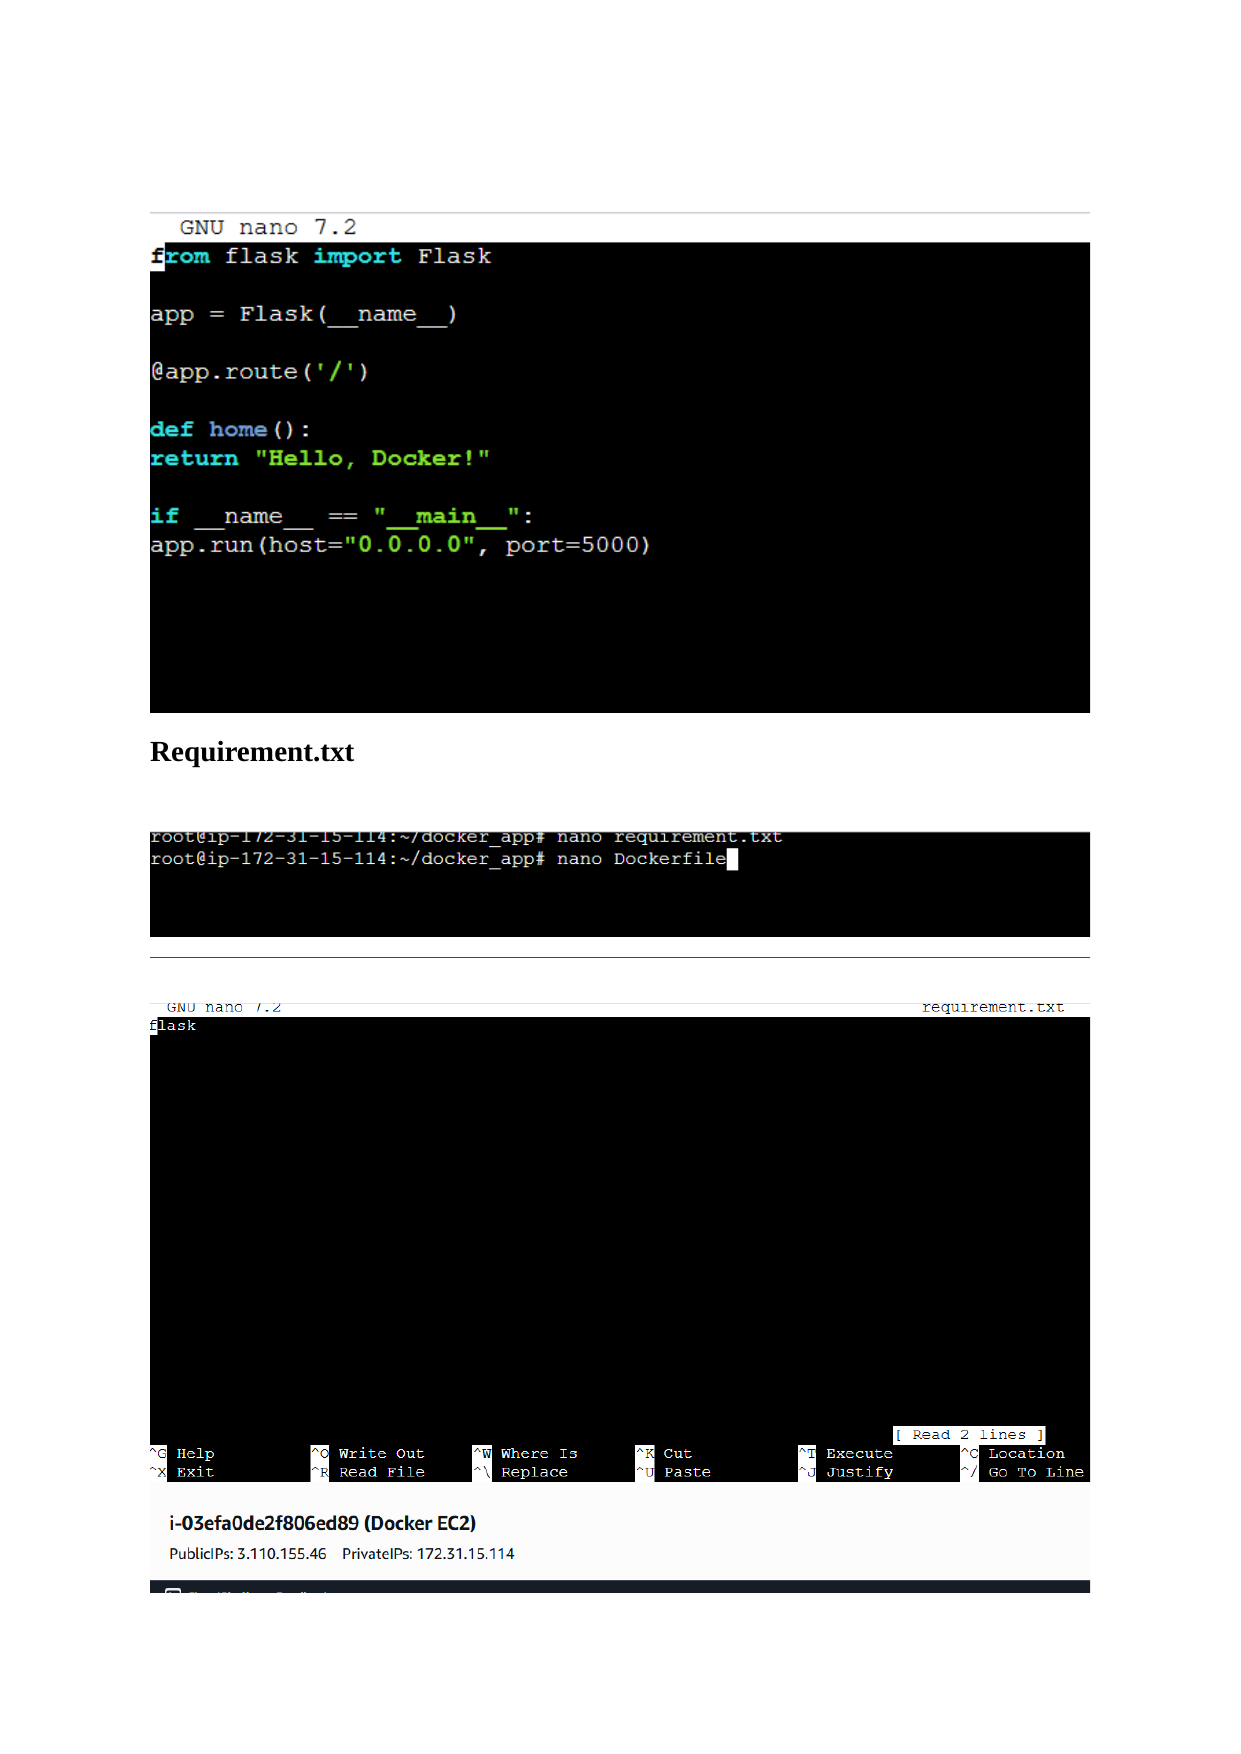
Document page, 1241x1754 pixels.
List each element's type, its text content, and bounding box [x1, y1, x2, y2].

text Requirement.txt [150, 734, 1090, 767]
picture [150, 150, 1091, 713]
picture [150, 957, 1091, 1593]
picture [150, 789, 1091, 937]
